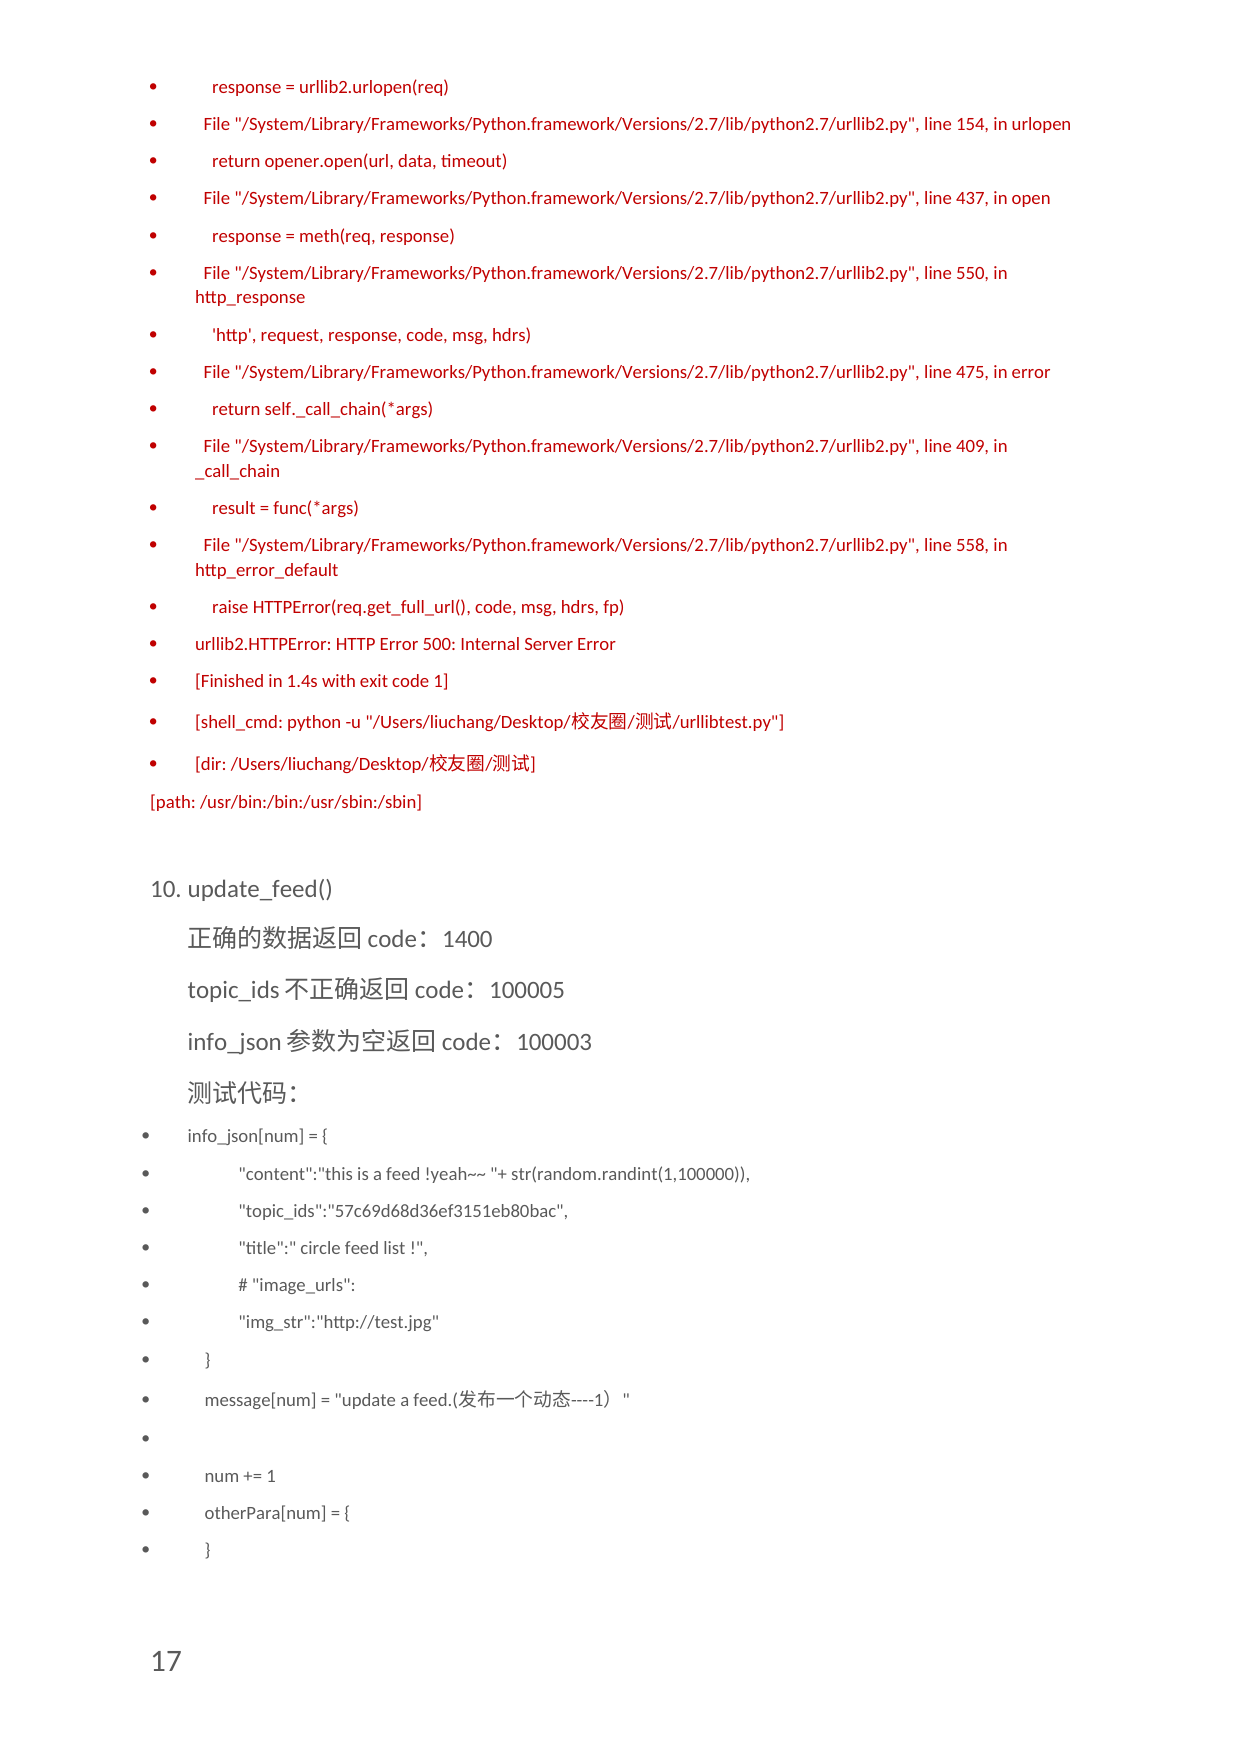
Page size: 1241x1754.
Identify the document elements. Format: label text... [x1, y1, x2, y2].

list num += 1 [142, 1464, 1090, 1487]
list return opener.open(url, data, timeout) [150, 149, 1090, 172]
list response = meth(req, response) [150, 224, 1090, 247]
list [shell_cmd: python -u "/Users/liuchang/Desktop/校友圈/测试/urllibtest.py"] [150, 707, 1090, 734]
list urllib2.HTTPError: HTTP Error 500: Internal Server Error [150, 632, 1090, 655]
list File "/System/Library/Frameworks/Python.framework/Versions/2.7/lib/python2.7/urllib2.py", line 558, in http_error_default [150, 533, 1090, 581]
list "topic_ids":"57c69d68d36ef3151eb80bac", [142, 1199, 1090, 1222]
list } [142, 1538, 1090, 1561]
list 测试代码： [187, 1073, 1090, 1109]
list [dir: /Users/liuchang/Desktop/校友圈/测试] [150, 749, 1090, 776]
list update_feed() [150, 873, 1090, 903]
list raise HTTPError(req.get_full_url(), code, msg, hdrs, fp) [150, 595, 1090, 618]
list File "/System/Library/Frameworks/Python.framework/Versions/2.7/lib/python2.7/urllib2.py", line 475, in error [150, 360, 1090, 383]
list 正确的数据返回code：1400 [187, 918, 1090, 955]
list [Finished in 1.4s with exit code 1] [150, 670, 1090, 693]
list otherPara[num] = { [142, 1501, 1090, 1524]
list "img_str":"http://test.jpg" [142, 1311, 1090, 1333]
list topic_ids不正确返回code：100005 [187, 970, 1090, 1006]
list } [142, 1348, 1090, 1371]
list info_json[num] = { [142, 1125, 1090, 1148]
list [path: /usr/bin:/bin:/usr/sbin:/sbin] [150, 790, 1090, 813]
list info_json参数为空返回code：100003 [187, 1022, 1090, 1058]
list File "/System/Library/Frameworks/Python.framework/Versions/2.7/lib/python2.7/urllib2.py", line 550, in http_response [150, 261, 1090, 308]
list File "/System/Library/Frameworks/Python.framework/Versions/2.7/lib/python2.7/urllib2.py", line 154, in urlopen [150, 112, 1090, 135]
list File "/System/Library/Frameworks/Python.framework/Versions/2.7/lib/python2.7/urllib2.py", line 409, in _call_chain [150, 434, 1090, 482]
list return self._call_chain(*args) [150, 397, 1090, 420]
list "title":" circle feed list !", [142, 1236, 1090, 1259]
list File "/System/Library/Frameworks/Python.framework/Versions/2.7/lib/python2.7/urllib2.py", line 437, in open [150, 187, 1090, 209]
list # "image_urls": [142, 1273, 1090, 1296]
list "content":"this is a feed !yeah~~ "+ str(random.randint(1,100000)), [142, 1162, 1090, 1185]
list result = func(*args) [150, 496, 1090, 519]
list 'http', request, response, code, msg, hdrs) [150, 323, 1090, 346]
list message[num] = "update a feed.(发布一个动态----1）" [142, 1385, 1090, 1412]
list response = urllib2.urlopen(req) [150, 75, 1090, 98]
